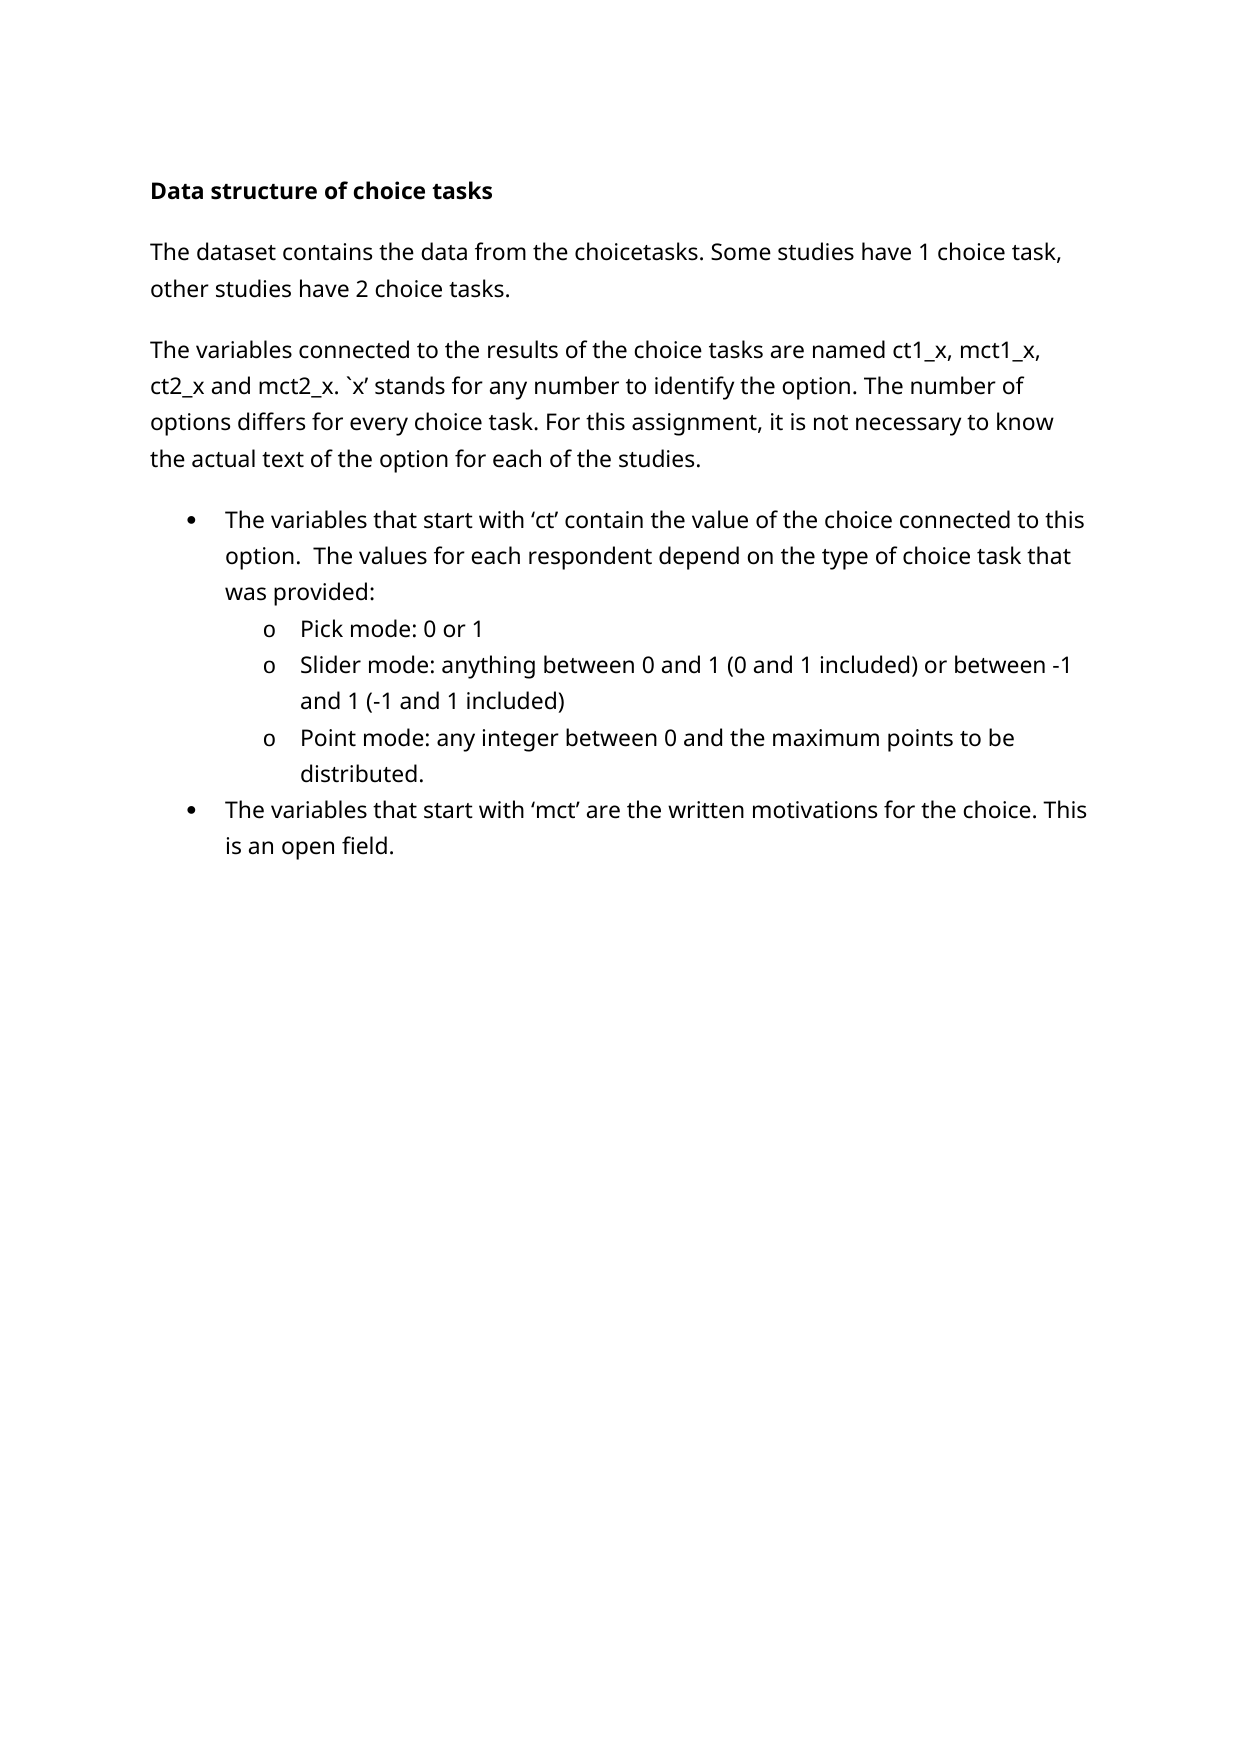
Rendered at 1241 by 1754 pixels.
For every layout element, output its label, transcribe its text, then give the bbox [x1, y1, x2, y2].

list The variables that start with ‘mct’ are the written motivations for the choice. This is an open field. [187, 794, 1090, 862]
text Data structure of choice tasks [150, 175, 1090, 206]
text The dataset contains the data from the choicetasks. Some studies have 1 choice task, other studies have 2 choice tasks. [150, 236, 1090, 304]
list The variables that start with ‘ct’ contain the value of the choice connected to this option. The values for each respondent depend on the type of choice task that was provided: [187, 504, 1090, 607]
list Point mode: any integer between 0 and the maximum points to be distributed. [262, 721, 1090, 789]
list Pick mode: 0 or 1 [262, 612, 1090, 644]
list Slider mode: anything between 0 and 1 (0 and 1 included) or between -1 and 1 (-1 and 1 included) [262, 649, 1090, 716]
text The variables connected to the results of the choice tasks are named ct1_x, mct1_x, ct2_x and mct2_x. `x’ stands for any number to identify the option. The number of options differs for every choice task. For this assignment, it is not necessary to know the actual text of the option for each of the studies. [150, 334, 1090, 474]
